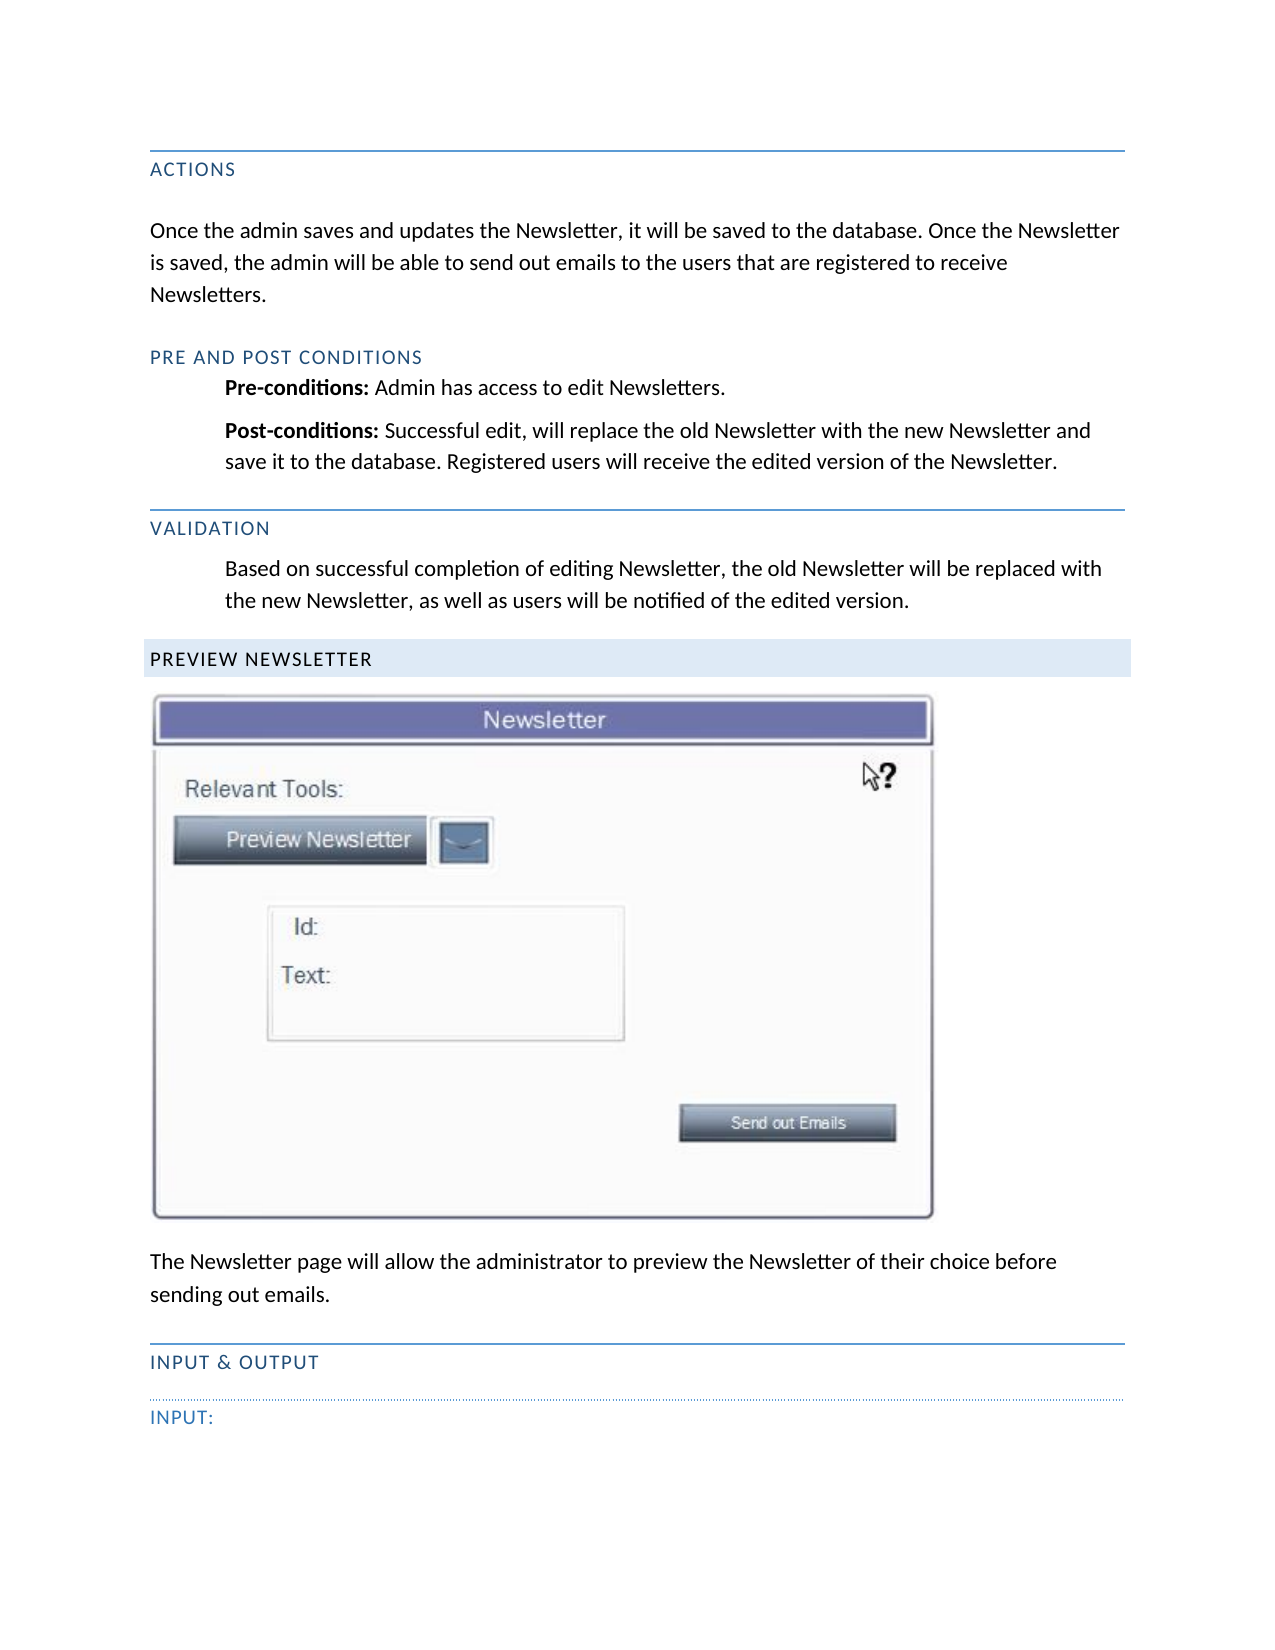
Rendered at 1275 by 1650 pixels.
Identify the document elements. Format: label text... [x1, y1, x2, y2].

text Pre-conditions: Admin has access to edit Newsletters. [225, 373, 1125, 401]
subtitle INPUT & OUTPUT [150, 1345, 1125, 1374]
subtitle Input: [150, 1399, 1125, 1430]
subtitle PREVIEW NEWSLETTER [150, 646, 1125, 671]
text Post-conditions: Successful edit, will replace the old Newsletter with the new Newsletter and save it to the database. Registered users will receive the edited version of the Newsletter. [225, 416, 1125, 475]
text Based on successful completion of editing Newsletter, the old Newsletter will be replaced with the new Newsletter, as well as users will be notified of the edited version. [225, 554, 1125, 614]
subtitle Validation [150, 511, 1125, 540]
picture [150, 691, 939, 1223]
subtitle Actions [150, 152, 1125, 181]
subtitle Pre and Post Conditions [150, 338, 1125, 369]
subtitle Once the admin saves and updates the Newsletter, it will be saved to the database. Once the Newsletter is saved, the admin will be able to send out emails to the users that are registered to receive Newsletters. [150, 210, 1125, 308]
text The Newsletter page will allow the administrator to preview the Newsletter of their choice before sending out emails. [150, 1247, 1125, 1308]
